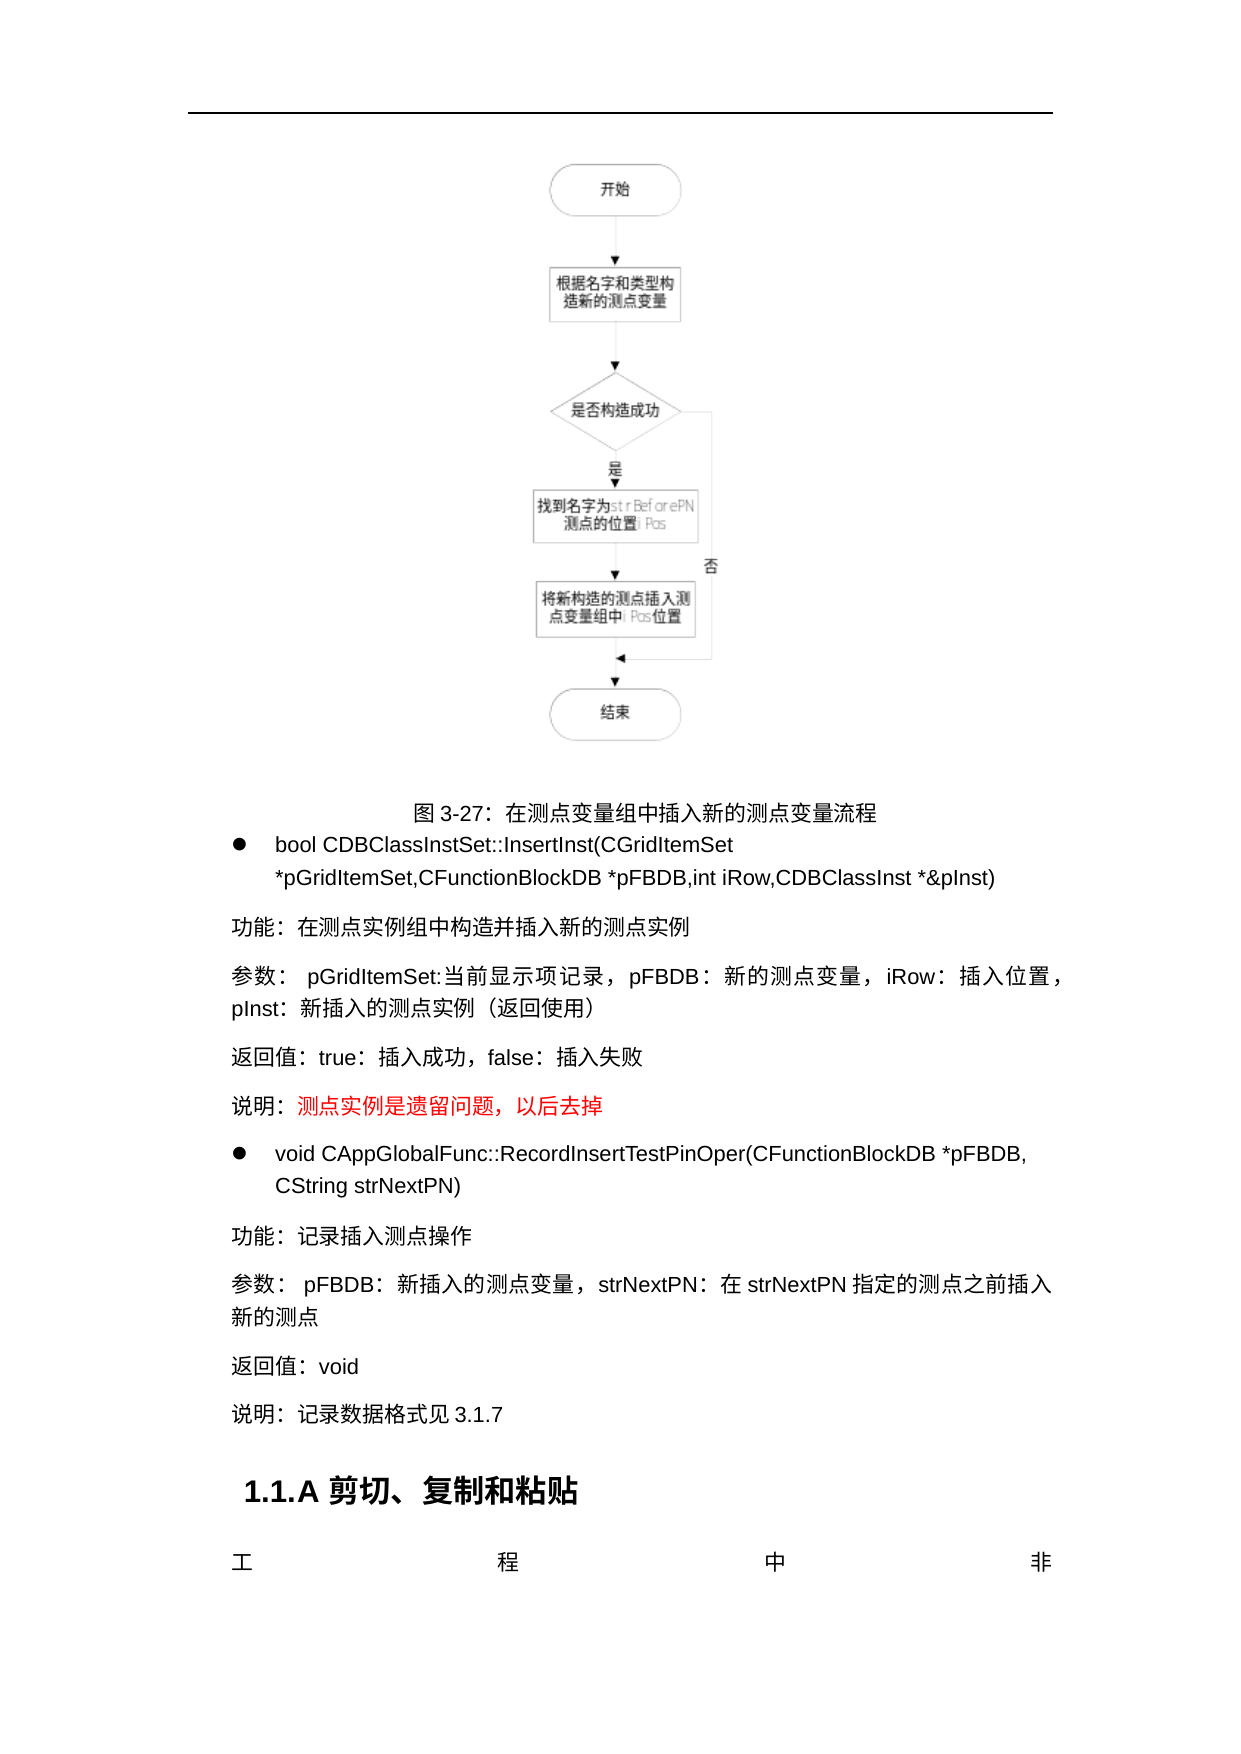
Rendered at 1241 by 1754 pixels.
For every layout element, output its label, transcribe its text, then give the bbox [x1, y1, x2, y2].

text 返回值：void [231, 1348, 1053, 1381]
subtitle A 剪切、复制和粘贴 [244, 1457, 1053, 1522]
text 功能：记录插入测点操作 [231, 1218, 1053, 1251]
text 功能：在测点实例组中构造并插入新的测点实例 [231, 909, 1053, 942]
text 返回值：true：插入成功，false：插入失败 [231, 1039, 1053, 1072]
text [187, 1544, 1053, 1577]
text 参数： pFBDB：新插入的测点变量，strNextPN：在strNextPN指定的测点之前插入新的测点 [231, 1267, 1053, 1332]
text 说明：记录数据格式见3.1.7 [231, 1397, 1053, 1429]
text 参数： pGridItemSet:当前显示项记录，pFBDB：新的测点变量，iRow：插入位置，pInst：新插入的测点实例（返回使用） [231, 958, 1053, 1023]
text 说明：测点实例是遗留问题，以后去掉 [231, 1088, 1053, 1121]
list bool CDBClassInstSet::InsertInst(CGridItemSet *pGridItemSet,CFunctionBlockDB *pFBDB,int iRow,CDBClassInst *&pInst) [231, 828, 1053, 893]
list void CAppGlobalFunc::RecordInsertTestPinOper(CFunctionBlockDB *pFBDB, CString strNextPN) [231, 1137, 1053, 1202]
